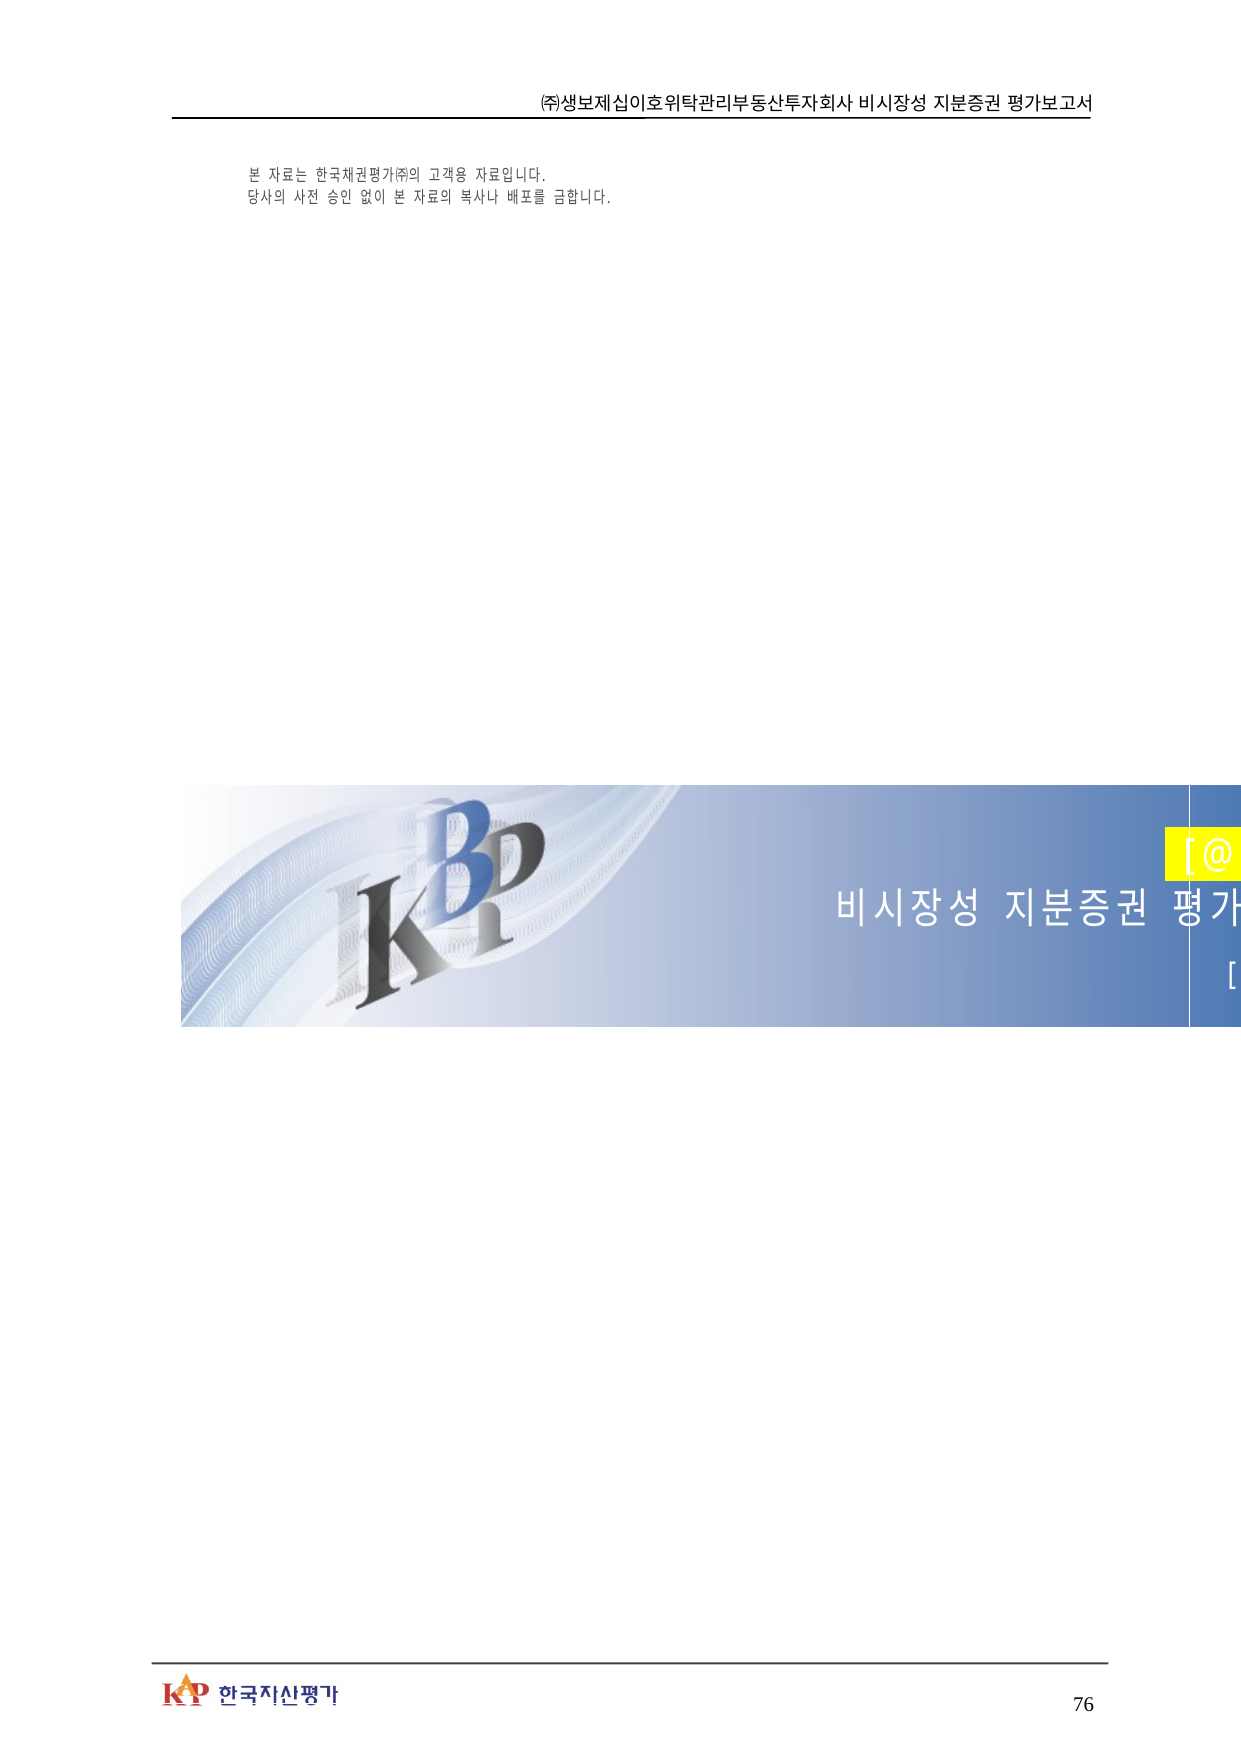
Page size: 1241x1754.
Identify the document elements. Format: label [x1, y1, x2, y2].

picture [155, 1704, 345, 1714]
picture [155, 1669, 345, 1703]
